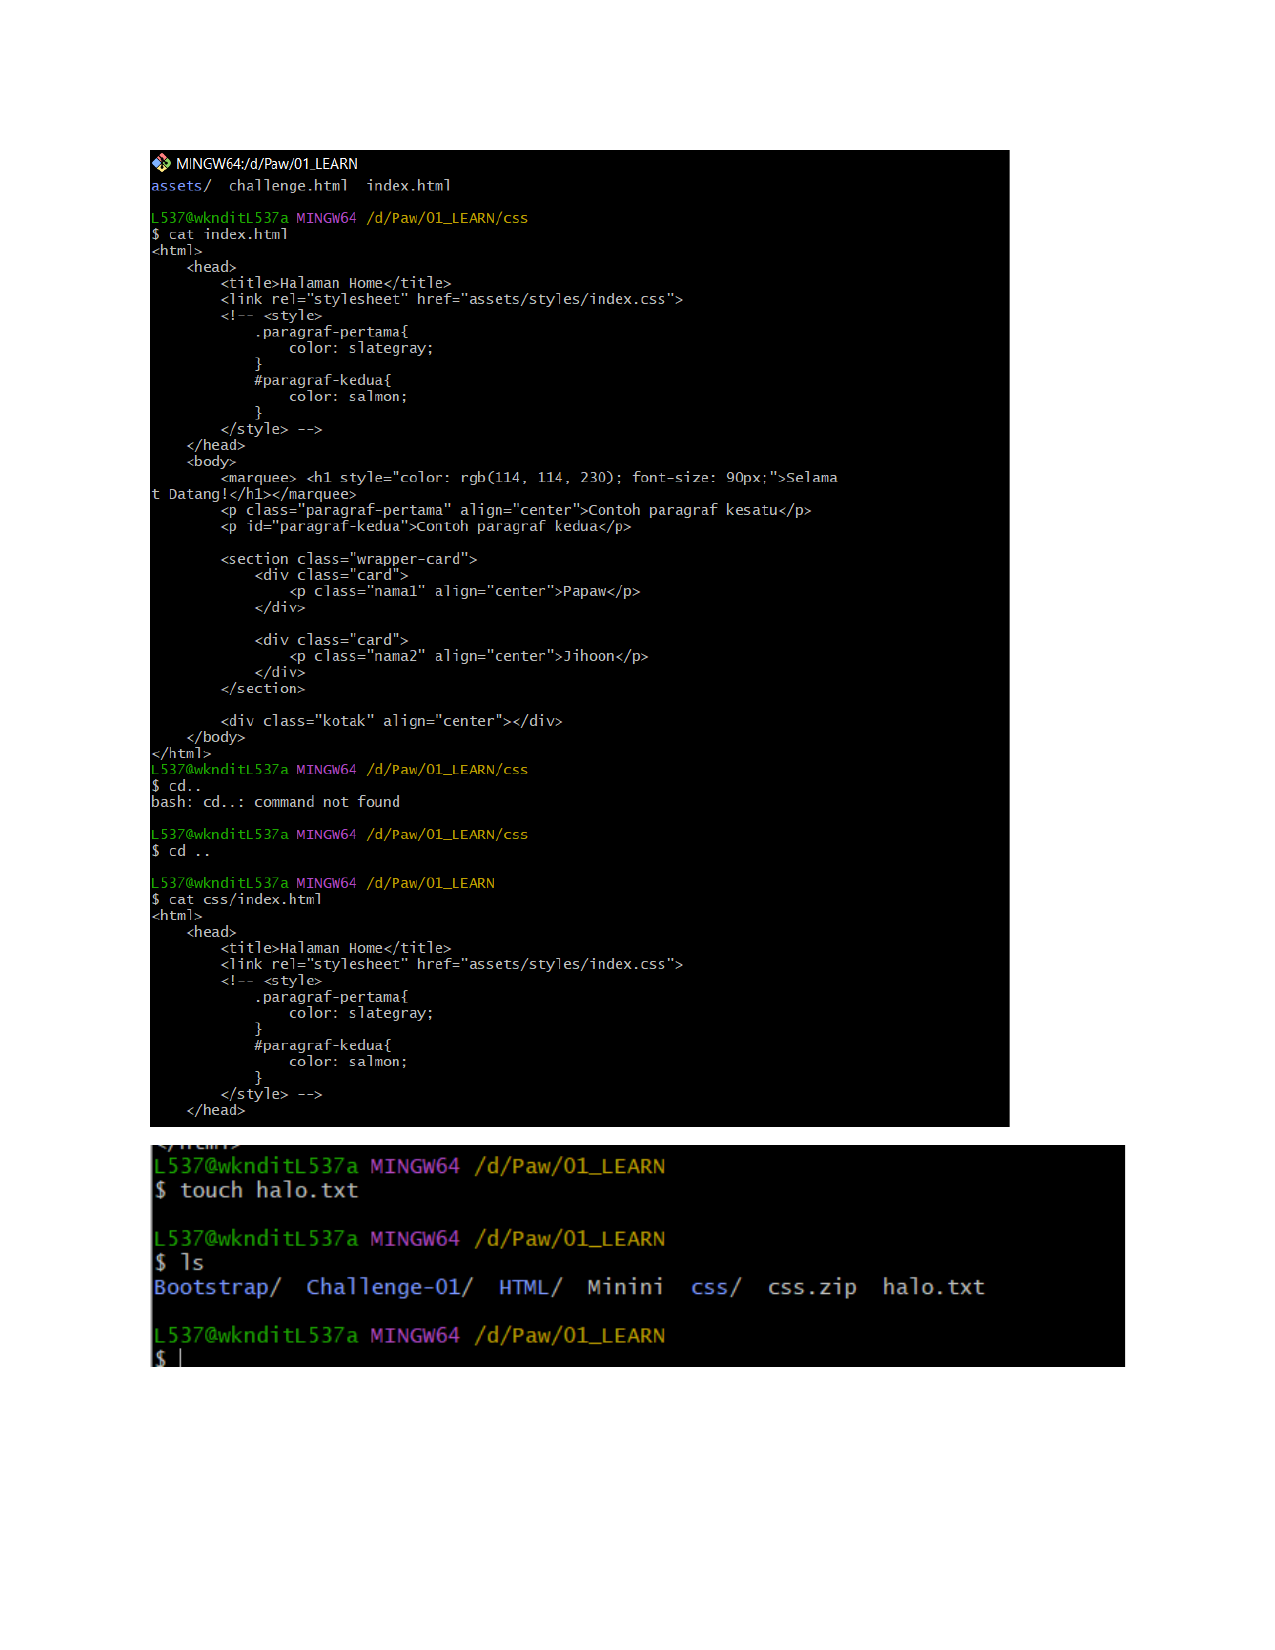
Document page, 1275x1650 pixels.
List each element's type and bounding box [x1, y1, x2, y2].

picture [150, 150, 1010, 1127]
picture [150, 1145, 1125, 1367]
